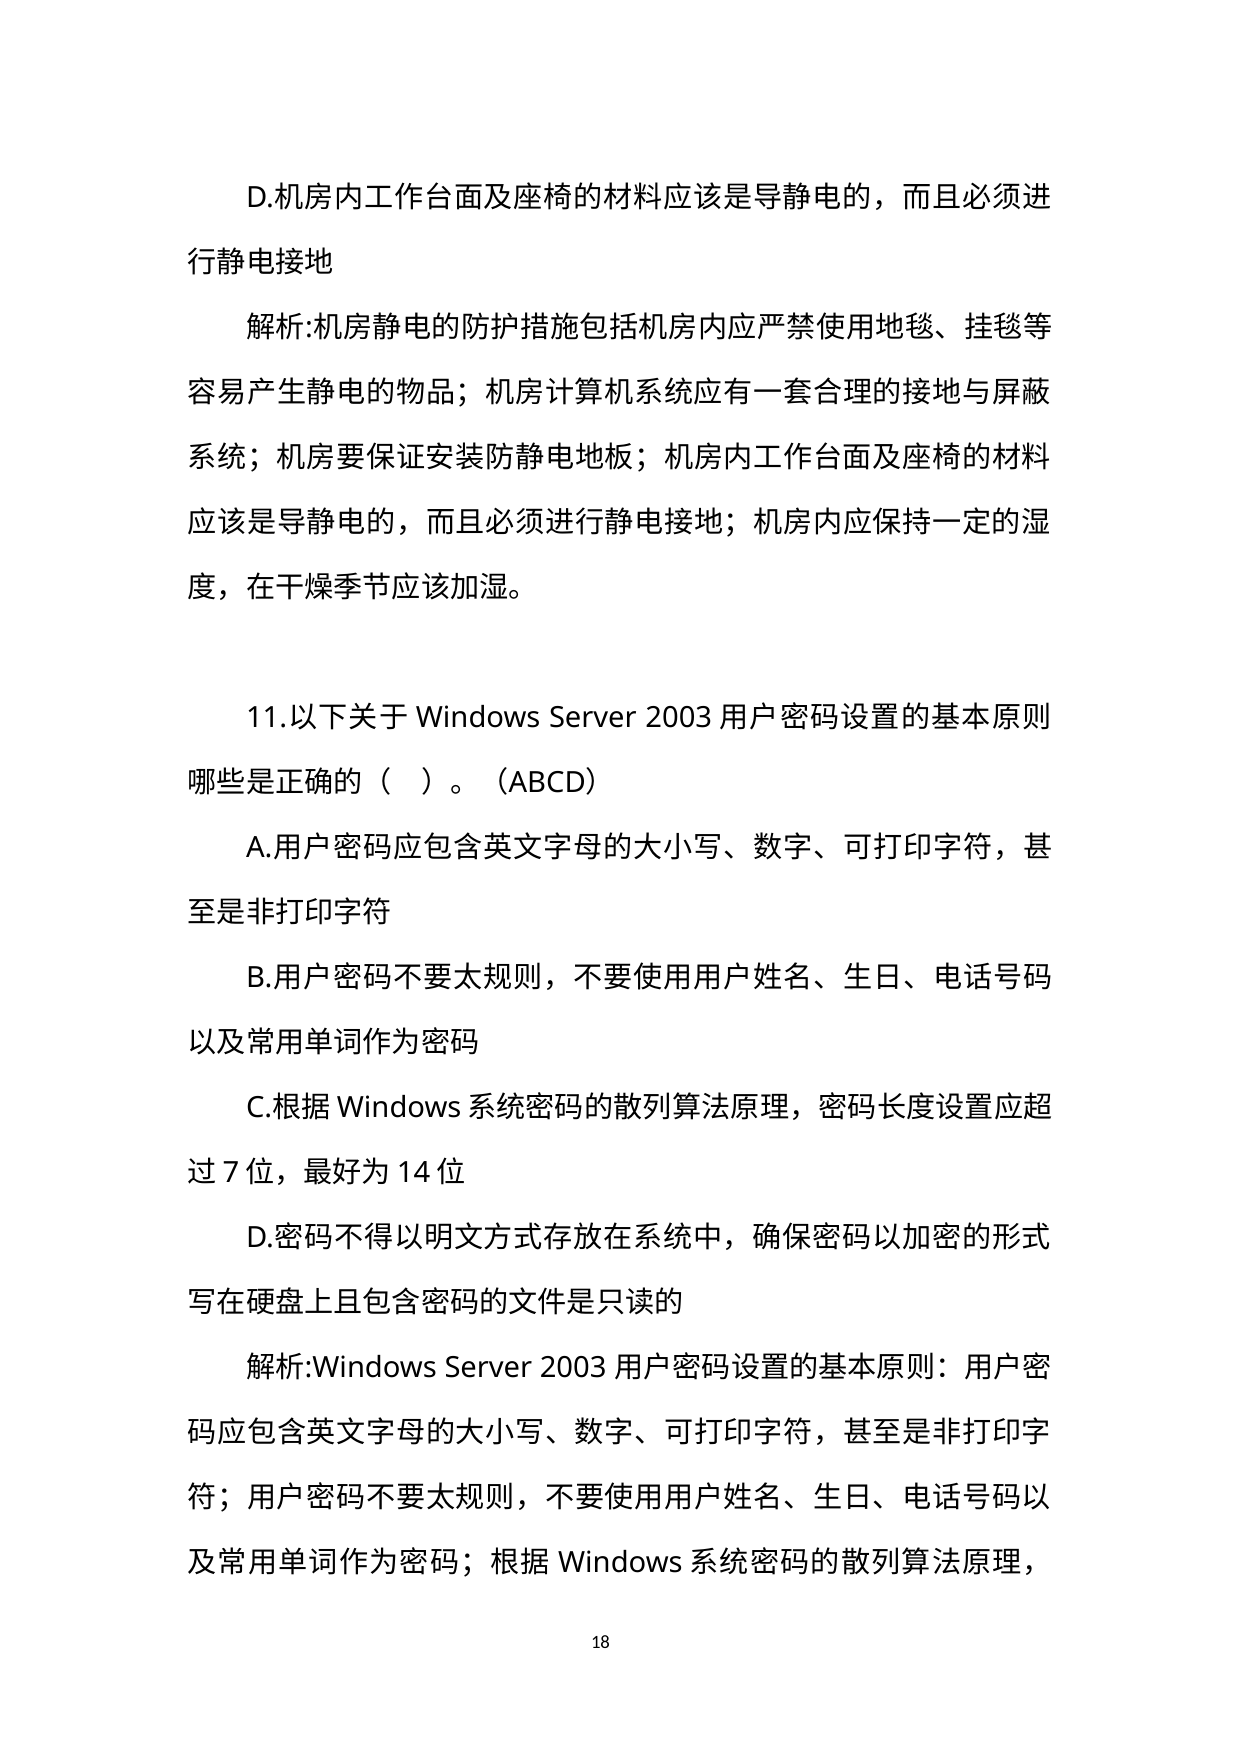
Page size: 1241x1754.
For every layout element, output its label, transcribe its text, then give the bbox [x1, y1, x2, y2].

text A.用户密码应包含英文字母的大小写、数字、可打印字符，甚至是非打印字符 [187, 812, 1053, 942]
text 解析:机房静电的防护措施包括机房内应严禁使用地毯、挂毯等容易产生静电的物品；机房计算机系统应有一套合理的接地与屏蔽系统；机房要保证安装防静电地板；机房内工作台面及座椅的材料应该是导静电的，而且必须进行静电接地；机房内应保持一定的湿度，在干燥季节应该加湿。 [187, 292, 1053, 617]
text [187, 1332, 1053, 1592]
text 11.以下关于Windows Server 2003用户密码设置的基本原则哪些是正确的（ ）。（ABCD） [187, 682, 1053, 812]
text B.用户密码不要太规则，不要使用用户姓名、生日、电话号码以及常用单词作为密码 [187, 942, 1053, 1072]
text C.根据Windows系统密码的散列算法原理，密码长度设置应超过7位，最好为14位 [187, 1072, 1053, 1202]
text D.机房内工作台面及座椅的材料应该是导静电的，而且必须进行静电接地 [187, 162, 1053, 292]
text D.密码不得以明文方式存放在系统中，确保密码以加密的形式写在硬盘上且包含密码的文件是只读的 [187, 1202, 1053, 1332]
